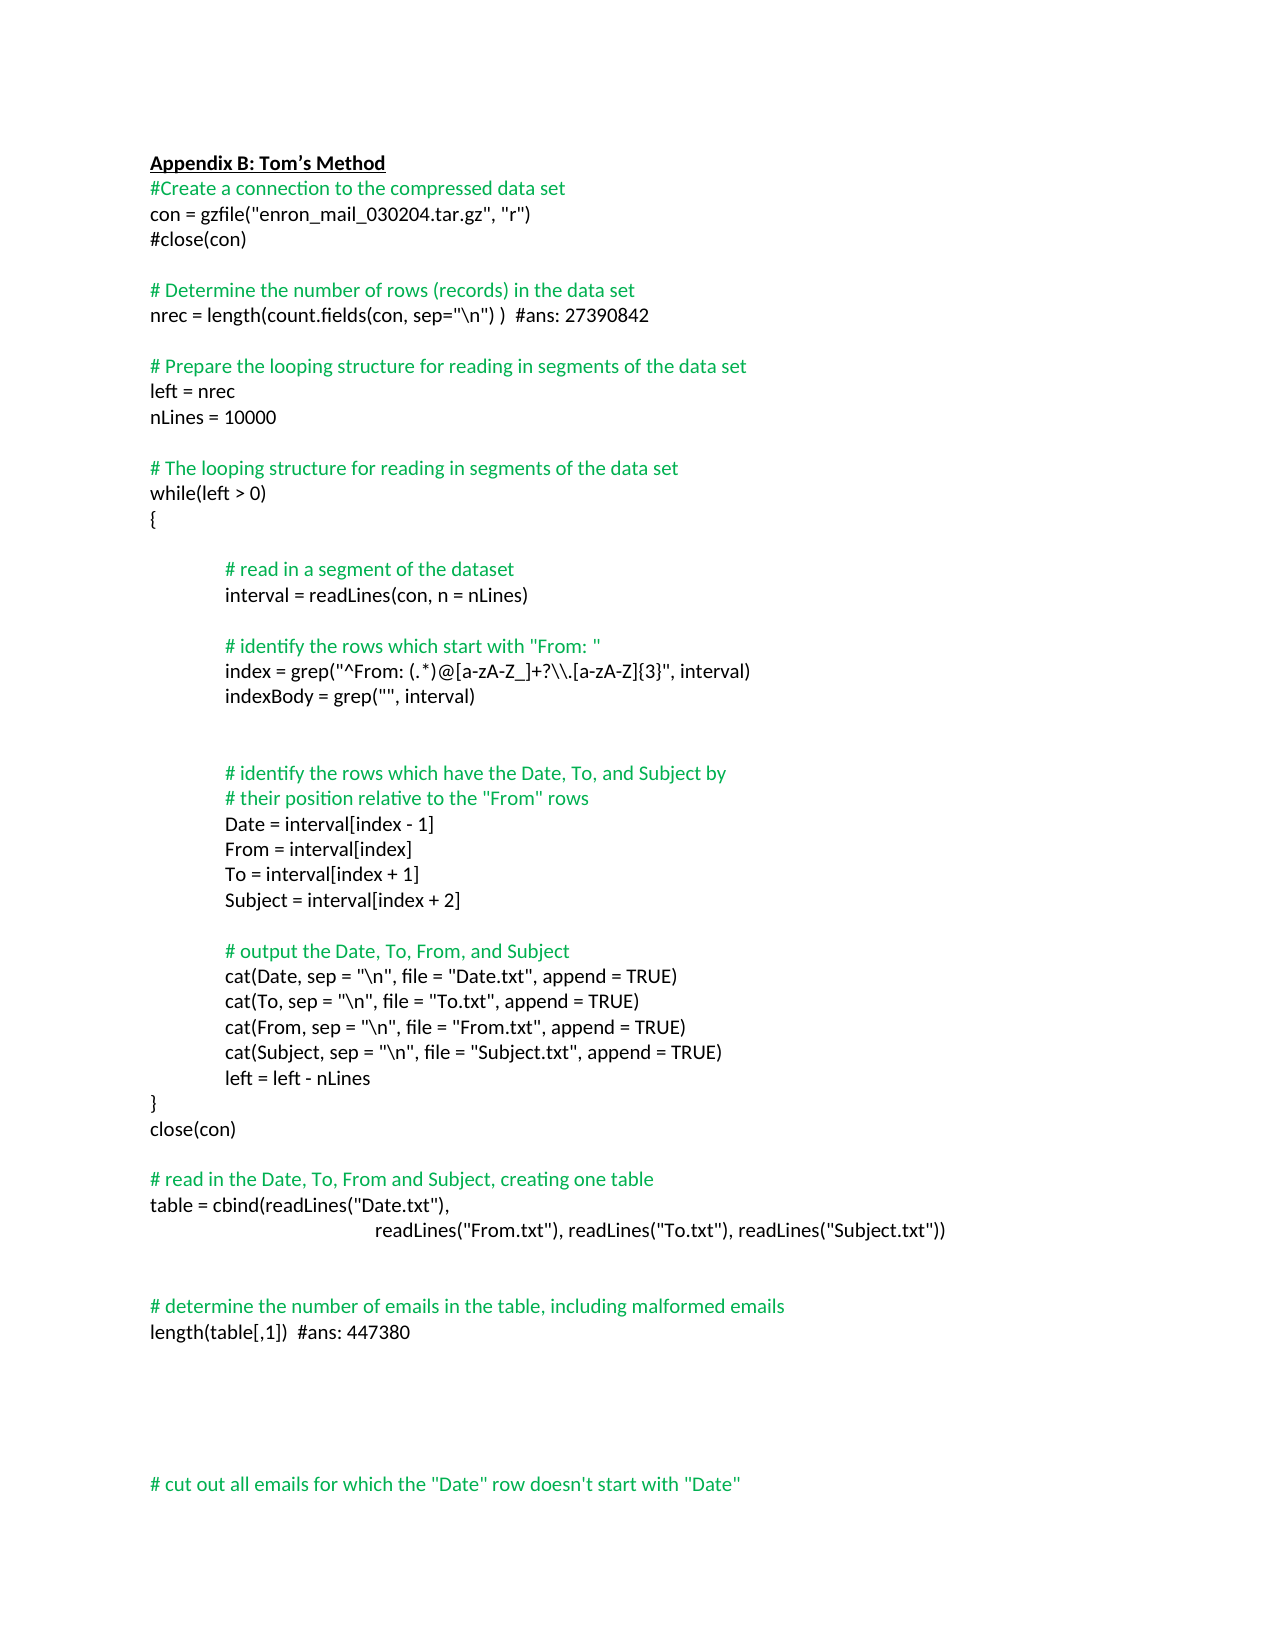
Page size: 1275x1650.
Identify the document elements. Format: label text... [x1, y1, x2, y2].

text # identify the rows which start with "From: " [150, 633, 1125, 658]
text indexBody = grep("", interval) [150, 684, 1125, 709]
text # their position relative to the "From" rows [150, 785, 1125, 811]
text while(left > 0) [150, 480, 1125, 506]
text interval = readLines(con, n = nLines) [150, 582, 1125, 607]
text length(table[,1]) #ans: 447380 [150, 1319, 1125, 1344]
text #Create a connection to the compressed data set [150, 175, 1125, 201]
text Subject = interval[index + 2] [150, 887, 1125, 912]
text # Prepare the looping structure for reading in segments of the data set [150, 353, 1125, 379]
text cat(From, sep = "\n", file = "From.txt", append = TRUE) [150, 1014, 1125, 1039]
text To = interval[index + 1] [150, 862, 1125, 887]
text { [150, 506, 1125, 531]
text cat(To, sep = "\n", file = "To.txt", append = TRUE) [150, 989, 1125, 1014]
text # read in the Date, To, From and Subject, creating one table [150, 1167, 1125, 1192]
text index = grep("^From: (.*)@[a-zA-Z_]+?\\.[a-zA-Z]{3}", interval) [150, 658, 1125, 684]
text # Determine the number of rows (records) in the data set [150, 277, 1125, 302]
text # cut out all emails for which the "Date" row doesn't start with "Date" [150, 1472, 1125, 1497]
text #close(con) [150, 226, 1125, 252]
text # The looping structure for reading in segments of the data set [150, 455, 1125, 480]
text close(con) [150, 1116, 1125, 1141]
text Date = interval[index - 1] [150, 811, 1125, 836]
text # determine the number of emails in the table, including malformed emails [150, 1294, 1125, 1319]
text # output the Date, To, From, and Subject [150, 938, 1125, 963]
text } [150, 1090, 1125, 1116]
text con = gzfile("enron_mail_030204.tar.gz", "r") [150, 201, 1125, 226]
text cat(Date, sep = "\n", file = "Date.txt", append = TRUE) [150, 963, 1125, 989]
text Appendix B: Tom’s Method [150, 150, 1125, 175]
text cat(Subject, sep = "\n", file = "Subject.txt", append = TRUE) [150, 1039, 1125, 1065]
text readLines("From.txt"), readLines("To.txt"), readLines("Subject.txt")) [150, 1217, 1125, 1243]
text # read in a segment of the dataset [150, 557, 1125, 582]
text From = interval[index] [150, 836, 1125, 862]
text # identify the rows which have the Date, To, and Subject by [150, 760, 1125, 785]
text table = cbind(readLines("Date.txt"), [150, 1192, 1125, 1217]
text left = left - nLines [150, 1065, 1125, 1090]
text left = nrec [150, 379, 1125, 404]
text nLines = 10000 [150, 404, 1125, 429]
text nrec = length(count.fields(con, sep="\n") ) #ans: 27390842 [150, 302, 1125, 328]
